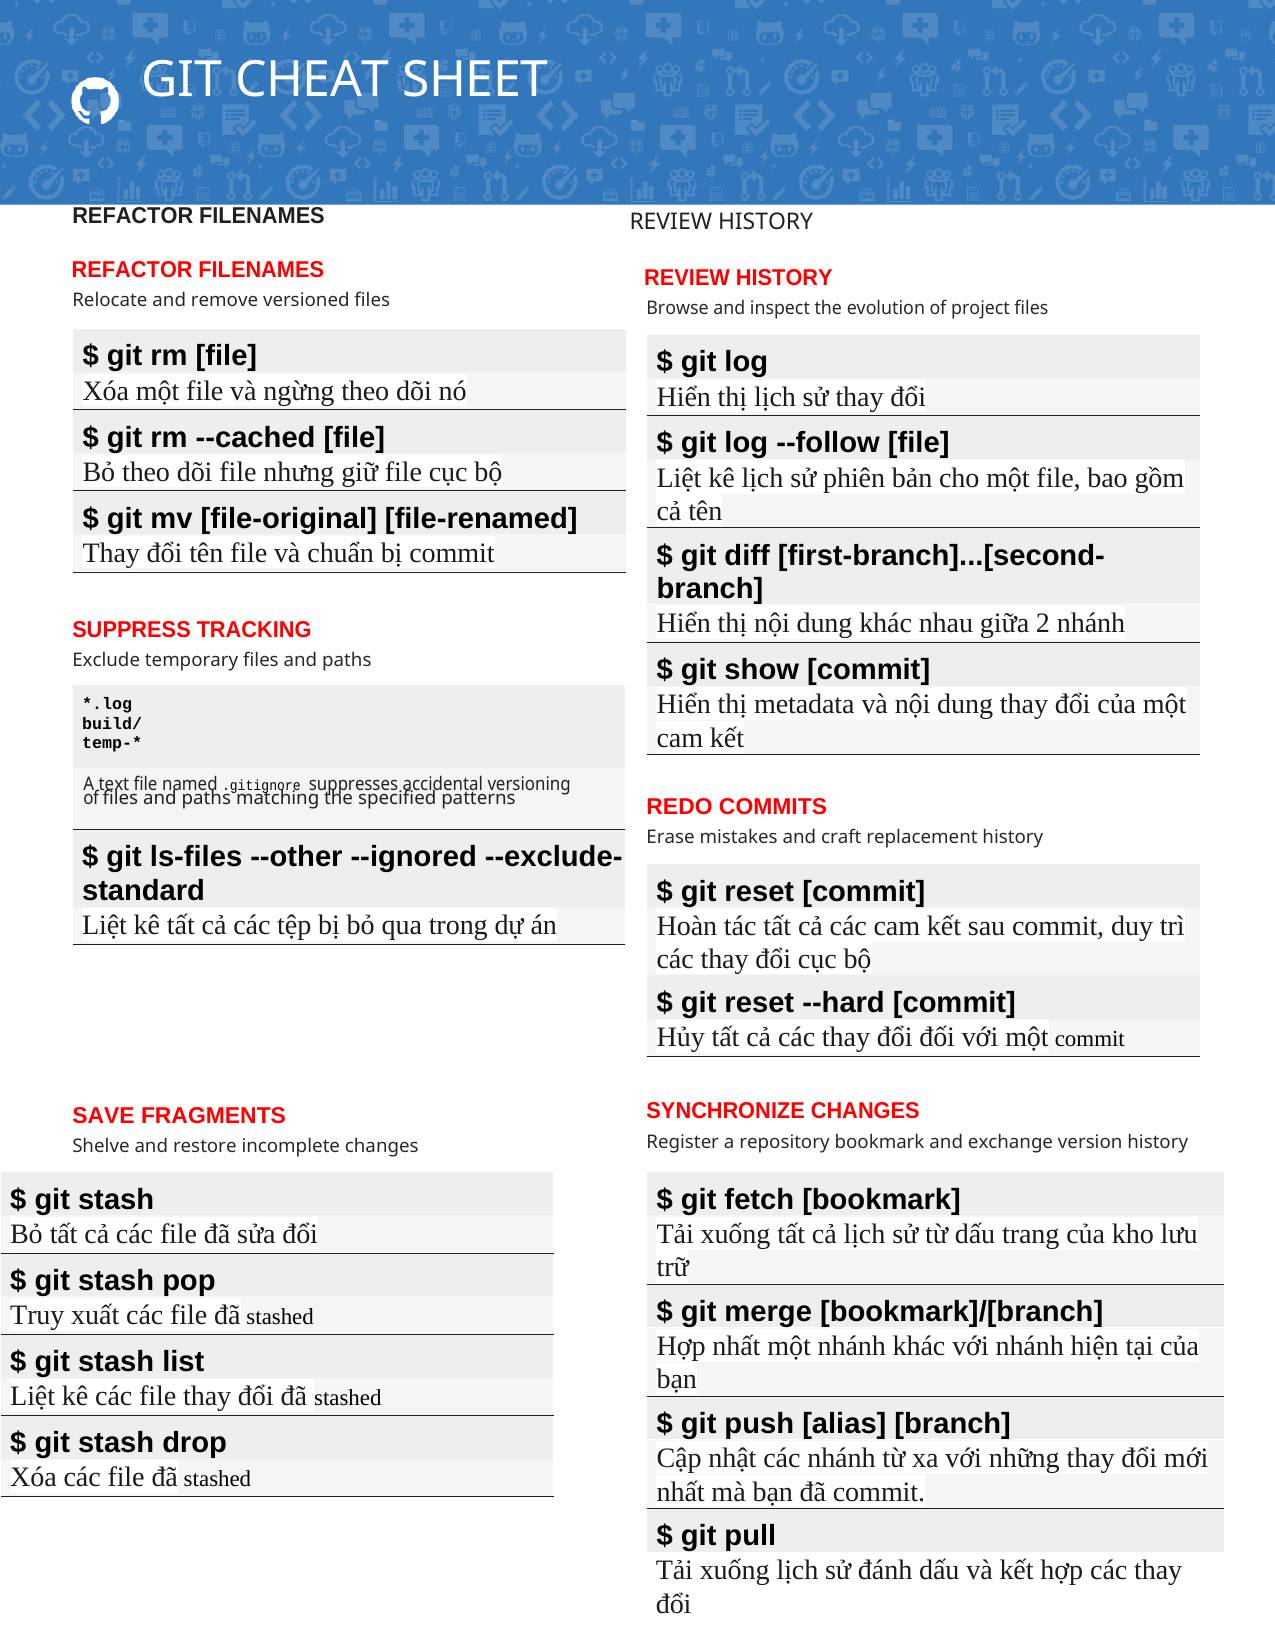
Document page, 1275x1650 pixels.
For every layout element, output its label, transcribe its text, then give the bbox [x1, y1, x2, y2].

table_header $ git reset [commit] [647, 864, 1200, 907]
table_header $ git rm [file] [73, 329, 626, 372]
subtitle REDO COMMITS [646, 796, 1275, 819]
table_header $ git log [647, 335, 1200, 378]
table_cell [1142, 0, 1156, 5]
table_cell Hiển thị nội dung khác nhau giữa 2 nhánh [647, 605, 1200, 642]
text Exclude temporary files and paths [72, 642, 625, 673]
subtitle SAVE FRAGMENTS [72, 1105, 625, 1128]
table_cell Hủy tất cả các thay đổi đối với một commit [647, 1019, 1200, 1056]
subtitle REFACTOR FILENAMES [17, 259, 625, 282]
subtitle REFACTOR FILENAMES [72, 205, 625, 228]
table_cell Thay đổi tên file và chuẩn bị commit [73, 534, 626, 571]
table_cell Hiển thị metadata và nội dung thay đổi của một cam kết [647, 686, 1200, 754]
table_cell Liệt kê lịch sử phiên bản cho một file, bao gồm cả tên [647, 459, 1200, 527]
text Shelve and restore incomplete changesREVIEW HISTORY [72, 1128, 625, 1159]
text Relocate and remove versioned files [72, 282, 625, 313]
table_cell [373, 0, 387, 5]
text Register a repository bookmark and exchange version history [646, 1124, 1275, 1154]
table_cell $ git diff [first-branch]...[second-branch] [647, 528, 1200, 604]
table_cell $ git rm --cached [file] [73, 410, 626, 453]
table_cell Hiển thị lịch sử thay đổi [647, 378, 1200, 415]
text Erase mistakes and craft replacement history [646, 819, 1275, 850]
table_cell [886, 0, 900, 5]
text Browse and inspect the evolution of project files [646, 290, 1275, 321]
table_cell $ git show [commit] [647, 643, 1200, 686]
table_cell $ git log --follow [file] [647, 416, 1200, 459]
table_cell A text file named .gitignore suppresses accidental versioning of files and paths matching the specified patterns [73, 768, 625, 829]
table_cell $ git mv [file-original] [file-renamed] [73, 491, 626, 534]
table_header *.log build/ temp-* [73, 685, 625, 768]
table_cell Xóa một file và ngừng theo dõi nó [73, 372, 626, 409]
table_cell $ git reset --hard [commit] [647, 975, 1200, 1019]
table_cell Bỏ theo dõi file nhưng giữ file cục bộ [73, 453, 626, 490]
table_cell Liệt kê tất cả các tệp bị bỏ qua trong dự án [73, 907, 625, 944]
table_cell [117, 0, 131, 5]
subtitle REVIEW HISTORY [644, 267, 1275, 290]
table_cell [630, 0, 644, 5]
table_cell Hoàn tác tất cả các cam kết sau commit, duy trì các thay đổi cục bộ [647, 907, 1200, 975]
picture [0, 0, 1275, 202]
subtitle SUPPRESS TRACKING [72, 618, 625, 642]
subtitle SYNCHRONIZE CHANGES [646, 1100, 1275, 1124]
table_cell $ git ls-files --other --ignored --exclude-standard [73, 830, 625, 907]
